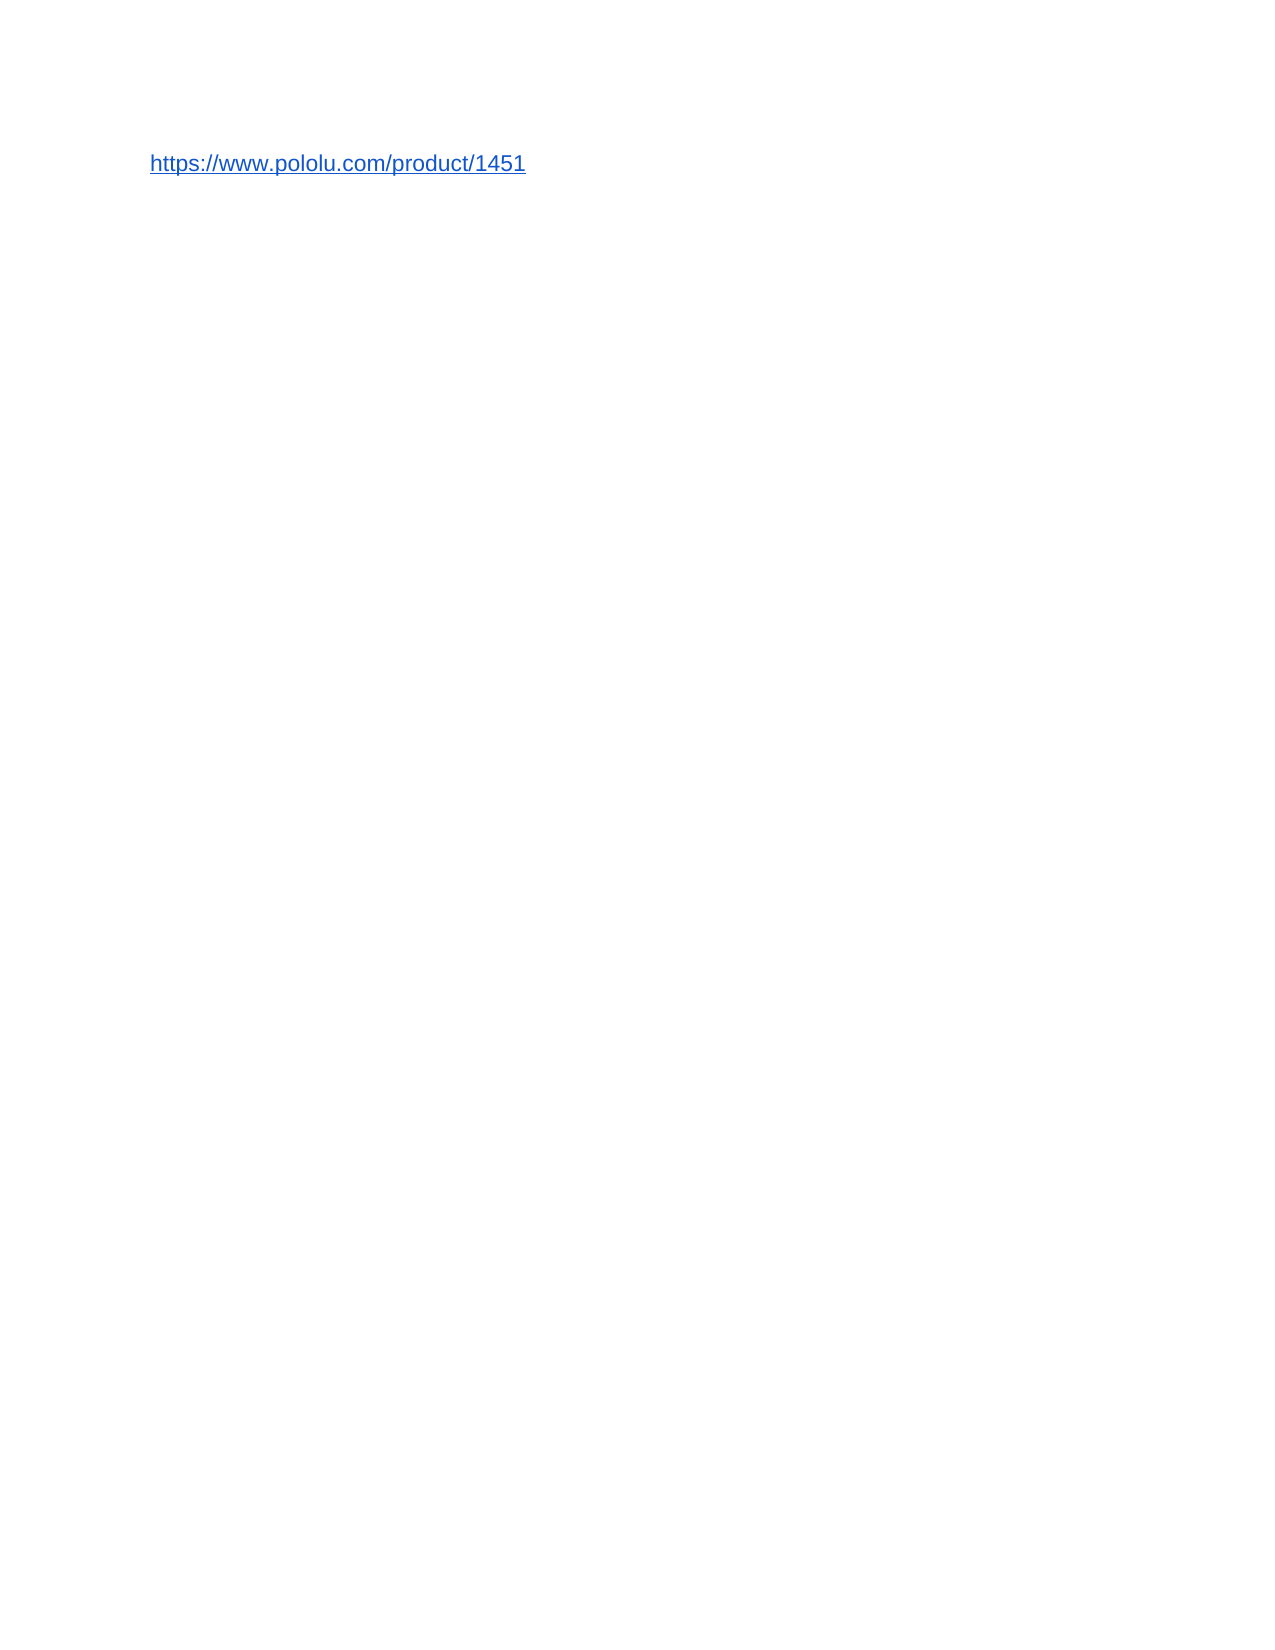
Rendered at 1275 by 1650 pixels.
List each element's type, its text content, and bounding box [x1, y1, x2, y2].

text https://www.pololu.com/product/1451 [150, 150, 1125, 176]
